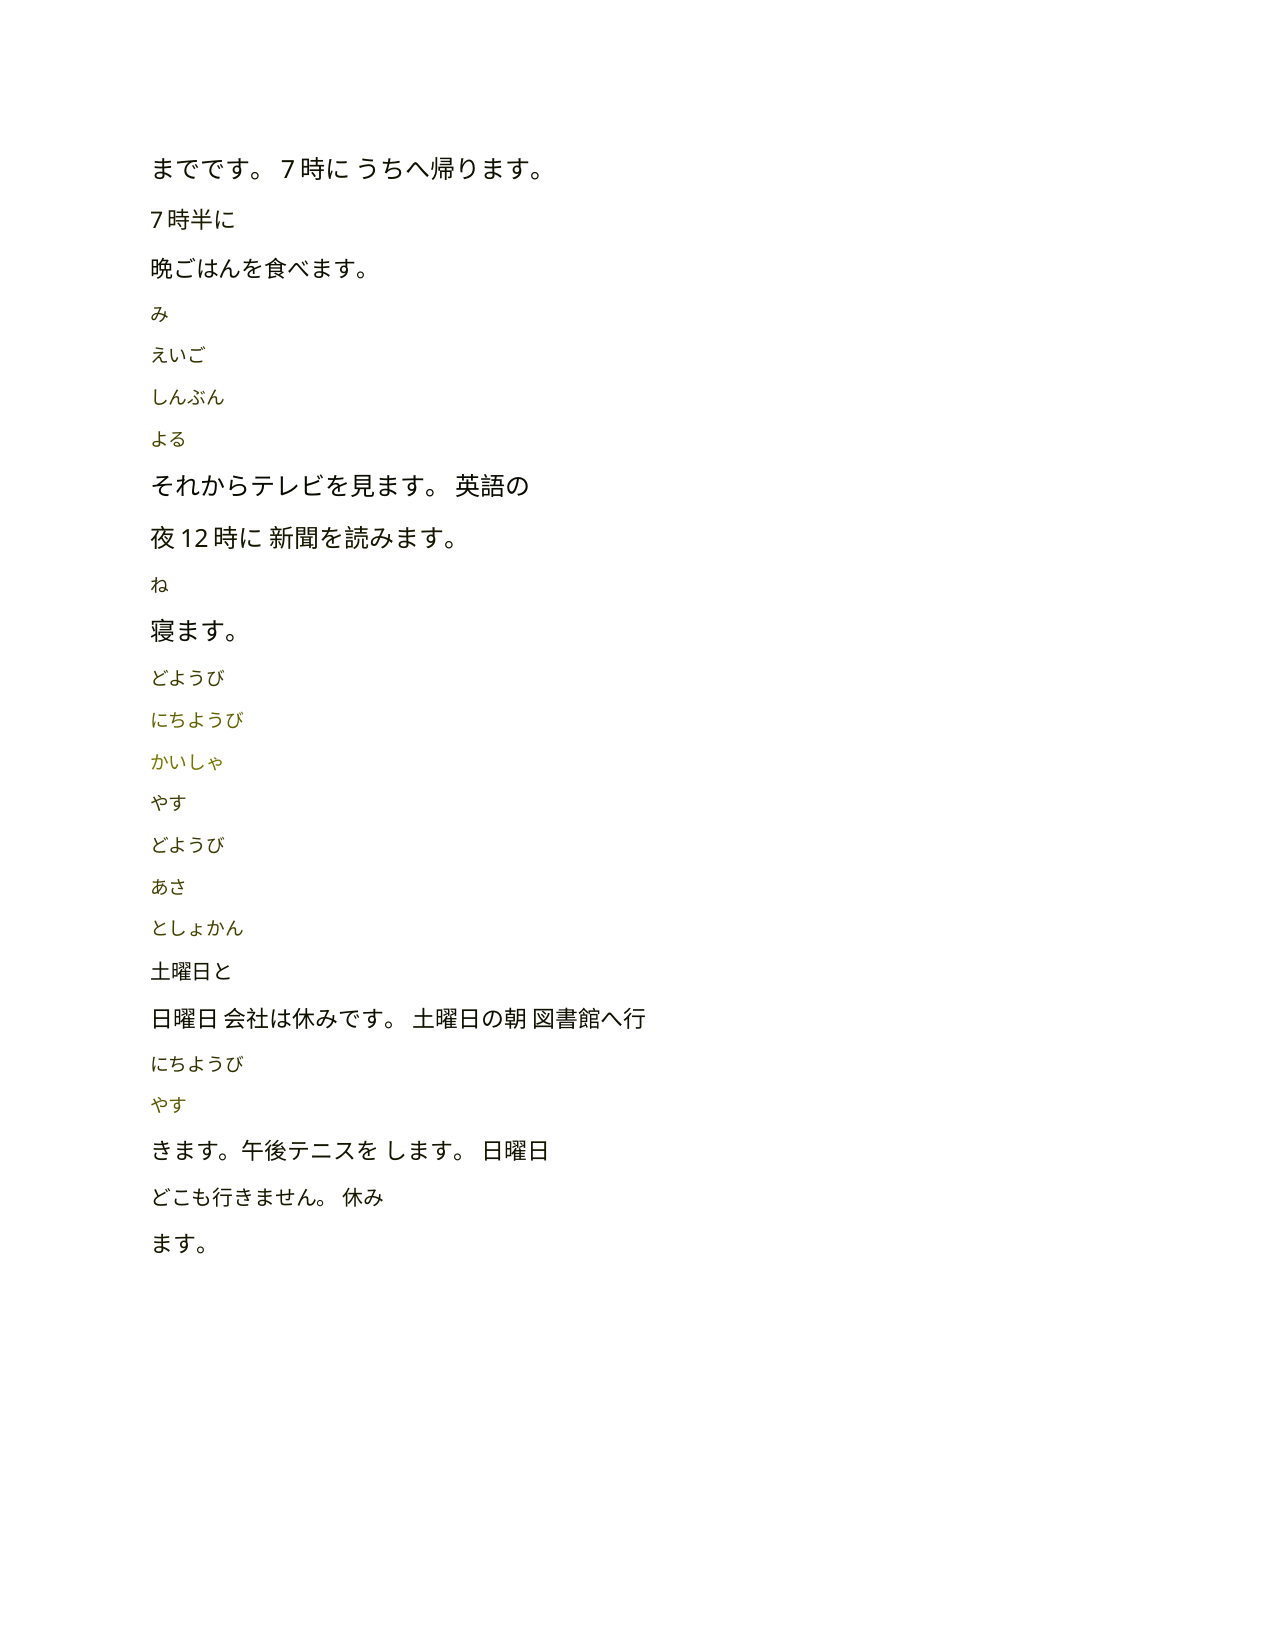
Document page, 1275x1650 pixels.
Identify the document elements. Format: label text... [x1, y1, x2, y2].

text ね [150, 570, 1125, 597]
text どようび [150, 664, 1125, 691]
text それからテレビを見ます。 英語の [150, 466, 1125, 502]
text ます。 [150, 1226, 1125, 1259]
text しんぶん [150, 383, 1125, 410]
text やす [150, 789, 1125, 816]
text 日曜日 会社は休みです。 土曜日の朝 図書館へ行 [150, 1001, 1125, 1034]
text 寝ます。 [150, 612, 1125, 648]
text どこも行きません。 休み [150, 1181, 1125, 1211]
text えいご [150, 341, 1125, 368]
text あさ [150, 872, 1125, 899]
text 夜12時に 新聞を読みます。 [150, 518, 1125, 554]
text よる [150, 424, 1125, 452]
text としょかん [150, 914, 1125, 941]
text までです。 7時に うちへ帰ります。 [150, 150, 1125, 186]
text にちようび [150, 1049, 1125, 1076]
text み [150, 299, 1125, 327]
text にちようび [150, 706, 1125, 733]
text 晩ごはんを食べます。 [150, 251, 1125, 284]
text かいしゃ [150, 747, 1125, 774]
text 7時半に [150, 202, 1125, 235]
text きます。午後テニスを します。 日曜日 [150, 1133, 1125, 1166]
text 土曜日と [150, 956, 1125, 986]
text やす [150, 1091, 1125, 1118]
text どようび [150, 831, 1125, 858]
